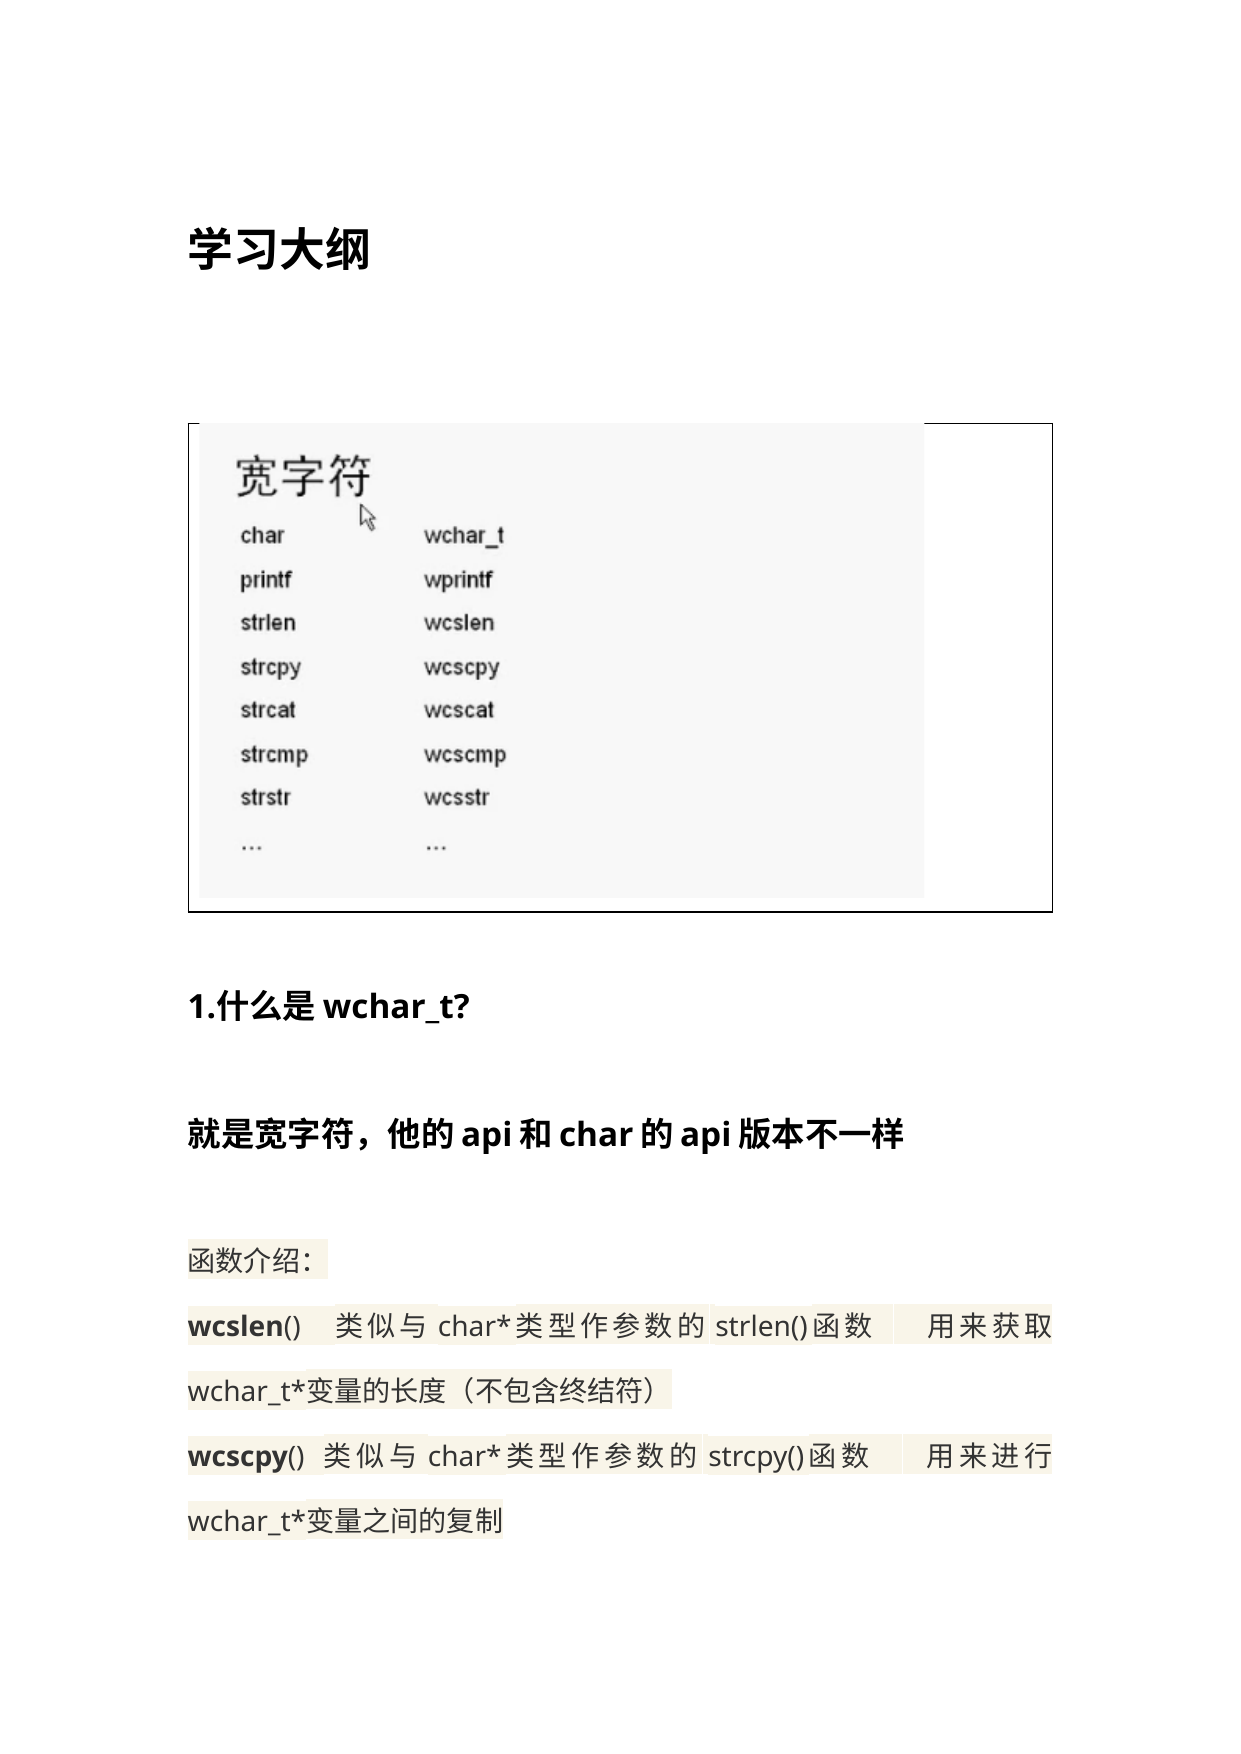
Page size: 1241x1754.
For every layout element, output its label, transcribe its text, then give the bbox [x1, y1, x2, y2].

table_header [189, 424, 1052, 911]
subtitle 就是宽字符，他的api和char的api版本不一样 [187, 1099, 1053, 1164]
picture [199, 423, 925, 898]
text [187, 1227, 1053, 1552]
subtitle 学习大纲 [187, 197, 1053, 295]
subtitle 1.什么是wchar_t? [187, 972, 1053, 1037]
